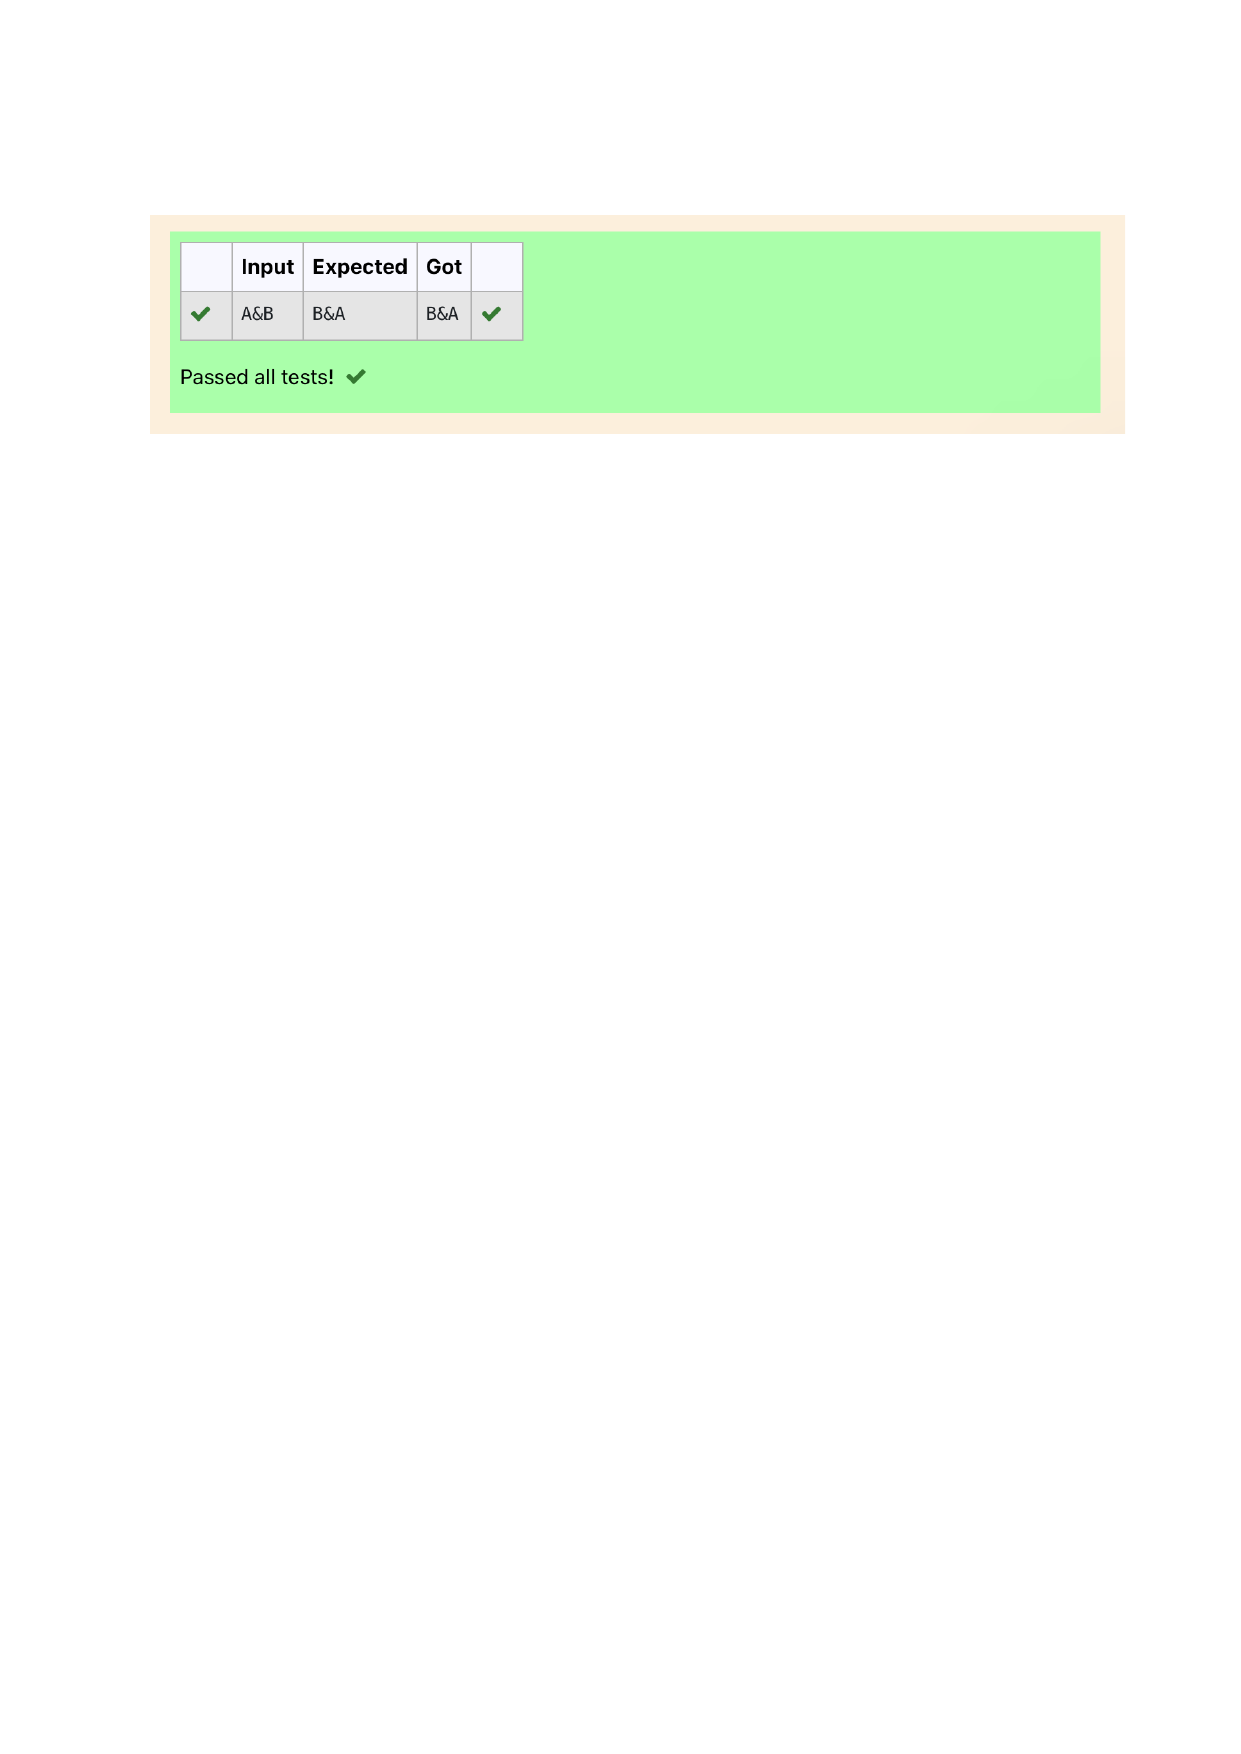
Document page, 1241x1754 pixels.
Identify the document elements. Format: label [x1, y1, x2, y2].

picture [150, 215, 1125, 434]
